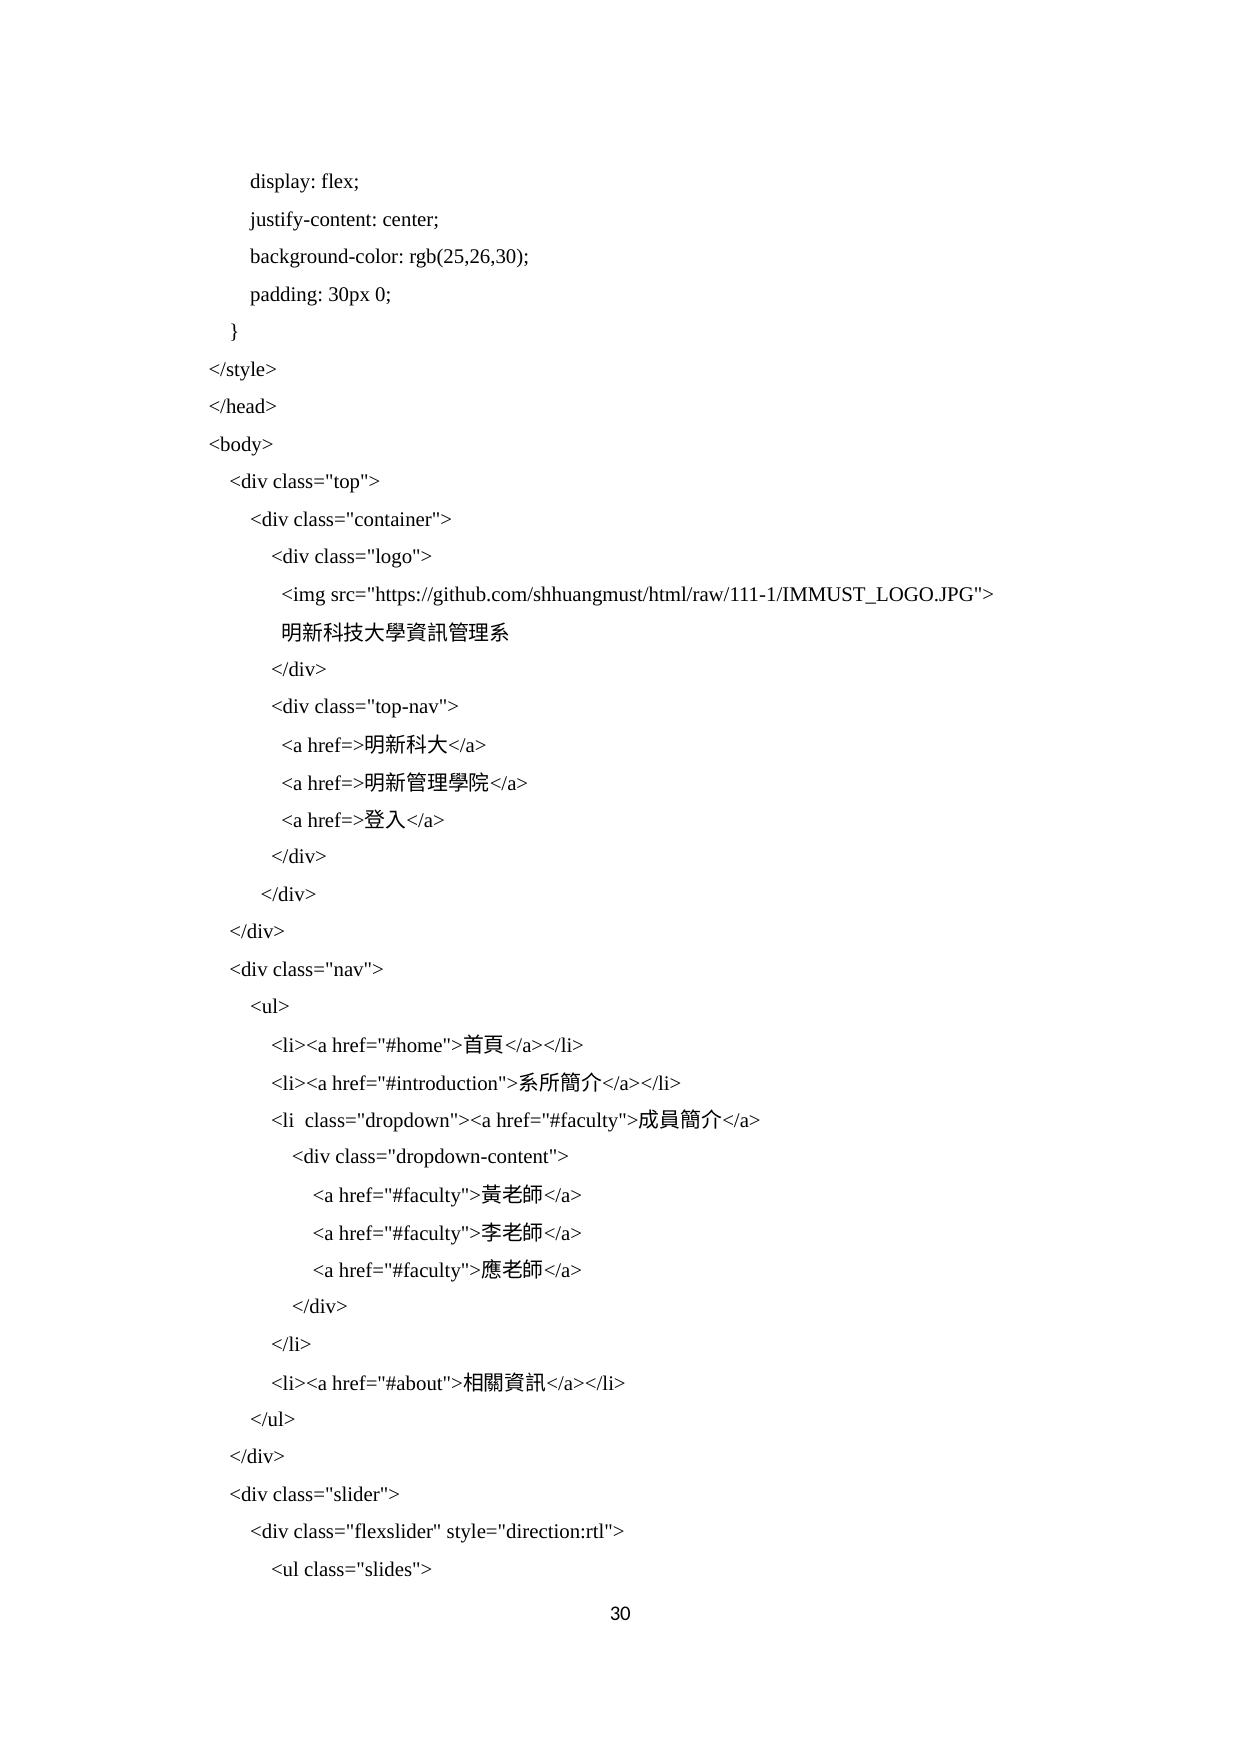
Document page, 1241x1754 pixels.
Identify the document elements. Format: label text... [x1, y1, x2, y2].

text <a href="#faculty">應老師</a> [187, 1250, 1053, 1287]
text </style> [187, 350, 1053, 387]
text <li><a href="#home">首頁</a></li> [187, 1025, 1053, 1062]
text <li class="dropdown"><a href="#faculty">成員簡介</a> [187, 1100, 1053, 1137]
text <div class="top-nav"> [187, 687, 1053, 725]
text <div class="top"> [187, 462, 1053, 500]
text <a href=>明新科大</a> [187, 725, 1053, 762]
text display: flex; [187, 162, 1053, 200]
text <ul> [187, 987, 1053, 1025]
text <li><a href="#about">相關資訊</a></li> [187, 1362, 1053, 1400]
text <a href="#faculty">黃老師</a> [187, 1175, 1053, 1212]
text <ul class="slides"> [187, 1550, 1053, 1587]
text <div class="nav"> [187, 950, 1053, 987]
text <li><a href="#introduction">系所簡介</a></li> [187, 1062, 1053, 1100]
text <div class="container"> [187, 500, 1053, 537]
text background-color: rgb(25,26,30); [187, 237, 1053, 275]
text </div> [187, 875, 1053, 912]
text <a href=>明新管理學院</a> [187, 762, 1053, 800]
text 明新科技大學資訊管理系 [187, 612, 1053, 650]
text </ul> [187, 1400, 1053, 1437]
text </div> [187, 1287, 1053, 1325]
text </div> [187, 837, 1053, 875]
text <a href="#faculty">李老師</a> [187, 1212, 1053, 1250]
text justify-content: center; [187, 200, 1053, 237]
text <div class="logo"> [187, 537, 1053, 575]
text <div class="dropdown-content"> [187, 1137, 1053, 1175]
text <div class="slider"> [187, 1475, 1053, 1512]
text </li> [187, 1325, 1053, 1362]
text <img src="https://github.com/shhuangmust/html/raw/111-1/IMMUST_LOGO.JPG"> [187, 575, 1053, 612]
text <a href=>登入</a> [187, 800, 1053, 837]
text <div class="flexslider" style="direction:rtl"> [187, 1512, 1053, 1550]
text </div> [187, 912, 1053, 950]
text } [187, 312, 1053, 350]
text <body> [187, 425, 1053, 462]
text </head> [187, 387, 1053, 425]
text padding: 30px 0; [187, 275, 1053, 312]
text </div> [187, 1437, 1053, 1475]
text </div> [187, 650, 1053, 687]
